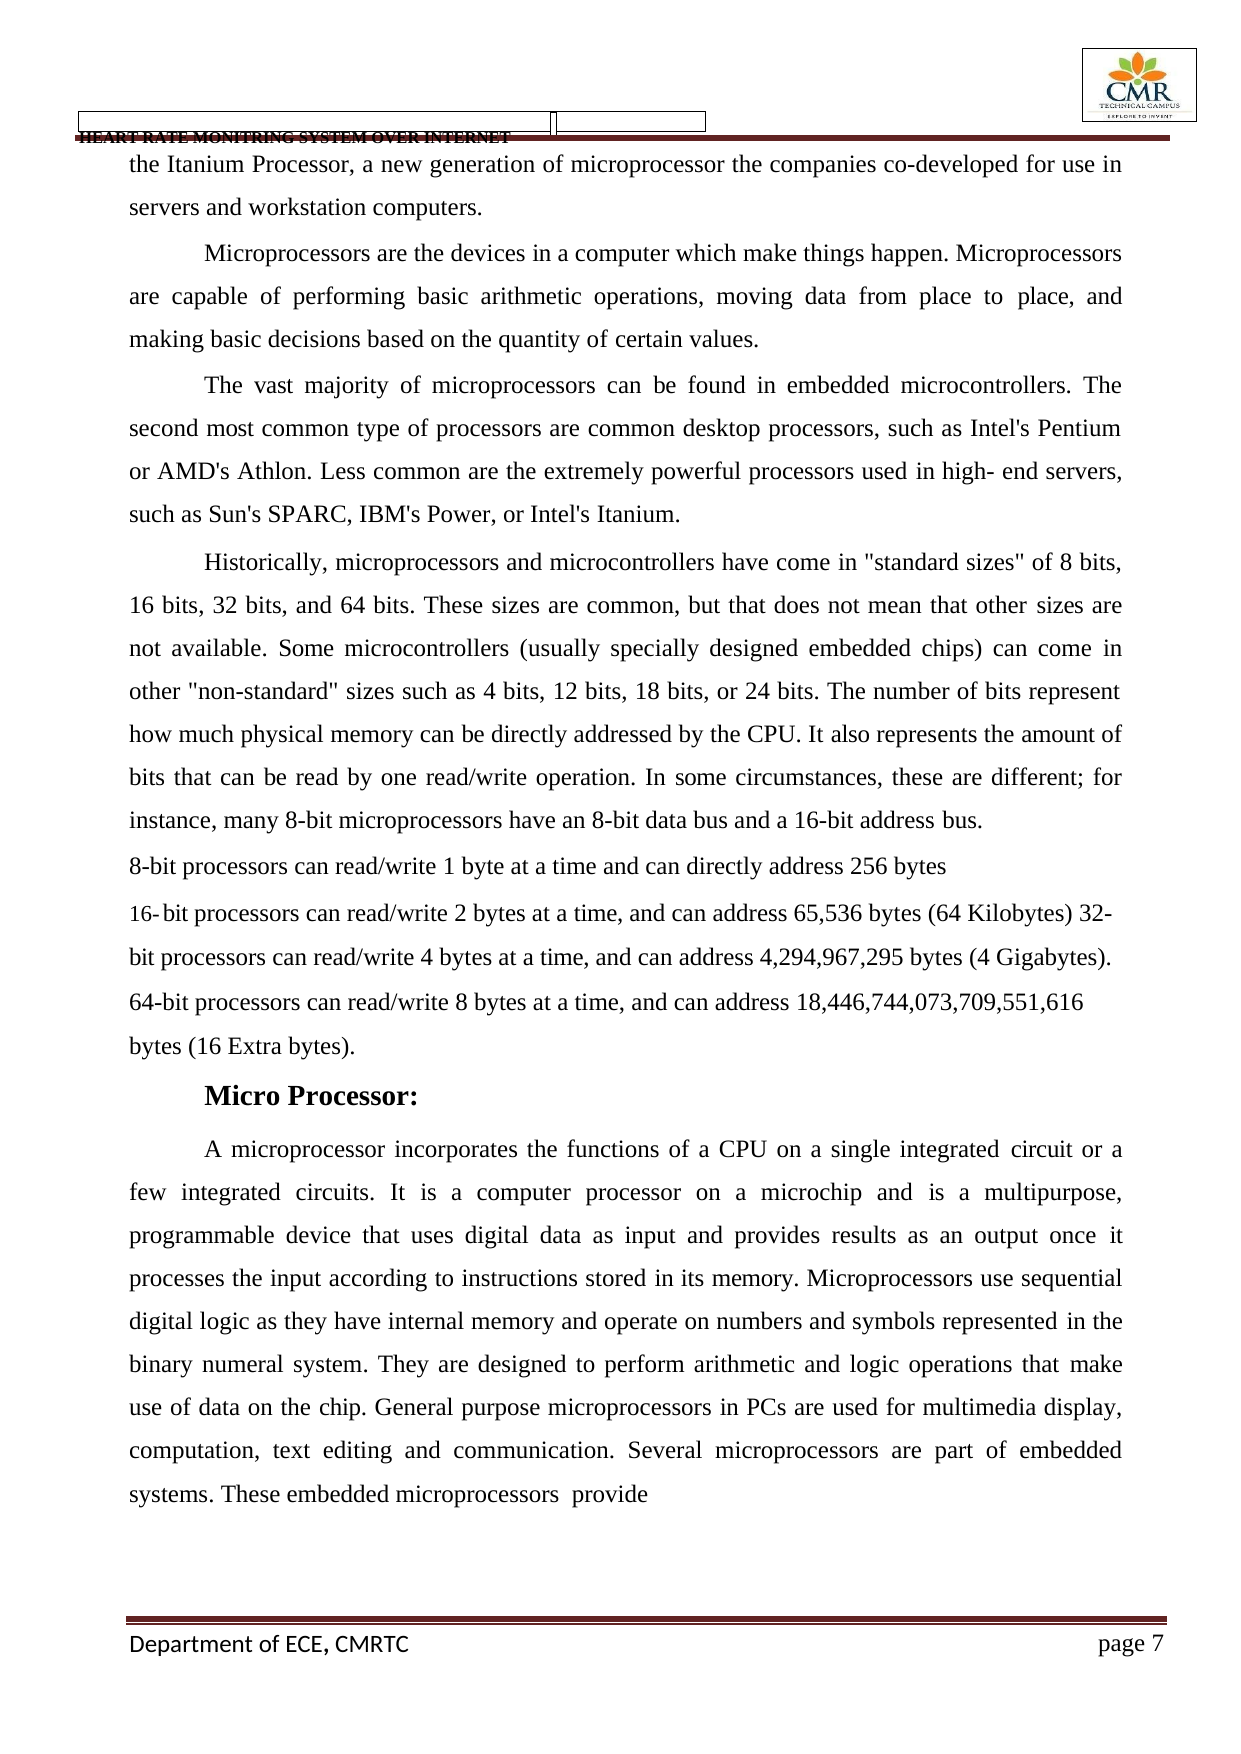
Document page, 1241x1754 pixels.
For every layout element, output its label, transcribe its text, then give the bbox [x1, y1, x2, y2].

text The vast majority of microprocessors can be found in embedded microcontrollers. The second most common type of processors are common desktop processors, such as Intel's Pentium or AMD's Athlon. Less common are the extremely powerful processors used in high- end servers, such as Sun's SPARC, IBM's Power, or Intel's Itanium. [129, 370, 1122, 528]
picture [557, 112, 705, 131]
list bit processors can read/write 2 bytes at a time, and can address 65,536 bytes (64 Kilobytes) 32- bit processors can read/write 4 bytes at a time, and can address 4,294,967,295 bytes (4 Gigabytes). 64-bit processors can read/write 8 bytes at a time, and can address 18,446,744,073,709,551,616 bytes (16 Extra bytes). [129, 898, 1123, 1060]
text the Itanium Processor, a new generation of microprocessor the companies co-developed for use in servers and workstation computers. [129, 149, 1123, 221]
picture [1083, 49, 1196, 121]
picture [551, 113, 556, 135]
text Microprocessors are the devices in a computer which make things happen. Microprocessors are capable of performing basic arithmetic operations, moving data from place to place, and making basic decisions based on the quantity of certain values. [129, 238, 1122, 353]
subtitle Micro Processor: [204, 1078, 1136, 1112]
text A microprocessor incorporates the functions of a CPU on a single integrated circuit or a few integrated circuits. It is a computer processor on a microchip and is a multipurpose, programmable device that uses digital data as input and provides results as an output once it processes the input according to instructions stored in its memory. Microprocessors use sequential digital logic as they have internal memory and operate on numbers and symbols represented in the binary numeral system. They are designed to perform arithmetic and logic operations that make use of data on the chip. General purpose microprocessors in PCs are used for multimedia display, computation, text editing and communication. Several microprocessors are part of embedded systems. These embedded microprocessors provide [129, 1134, 1123, 1507]
picture [79, 112, 550, 131]
text 8-bit processors can read/write 1 byte at a time and can directly address 256 bytes [129, 851, 1136, 880]
text Historically, microprocessors and microcontrollers have come in "standard sizes" of 8 bits, 16 bits, 32 bits, and 64 bits. These sizes are common, but that does not mean that other sizes are not available. Some microcontrollers (usually specially designed embedded chips) can come in other "non-standard" sizes such as 4 bits, 12 bits, 18 bits, or 24 bits. The number of bits represent how much physical memory can be directly addressed by the CPU. It also represents the amount of bits that can be read by one read/write operation. In some circumstances, these are different; for instance, many 8-bit microprocessors have an 8-bit data bus and a 16-bit address bus. [129, 547, 1122, 834]
